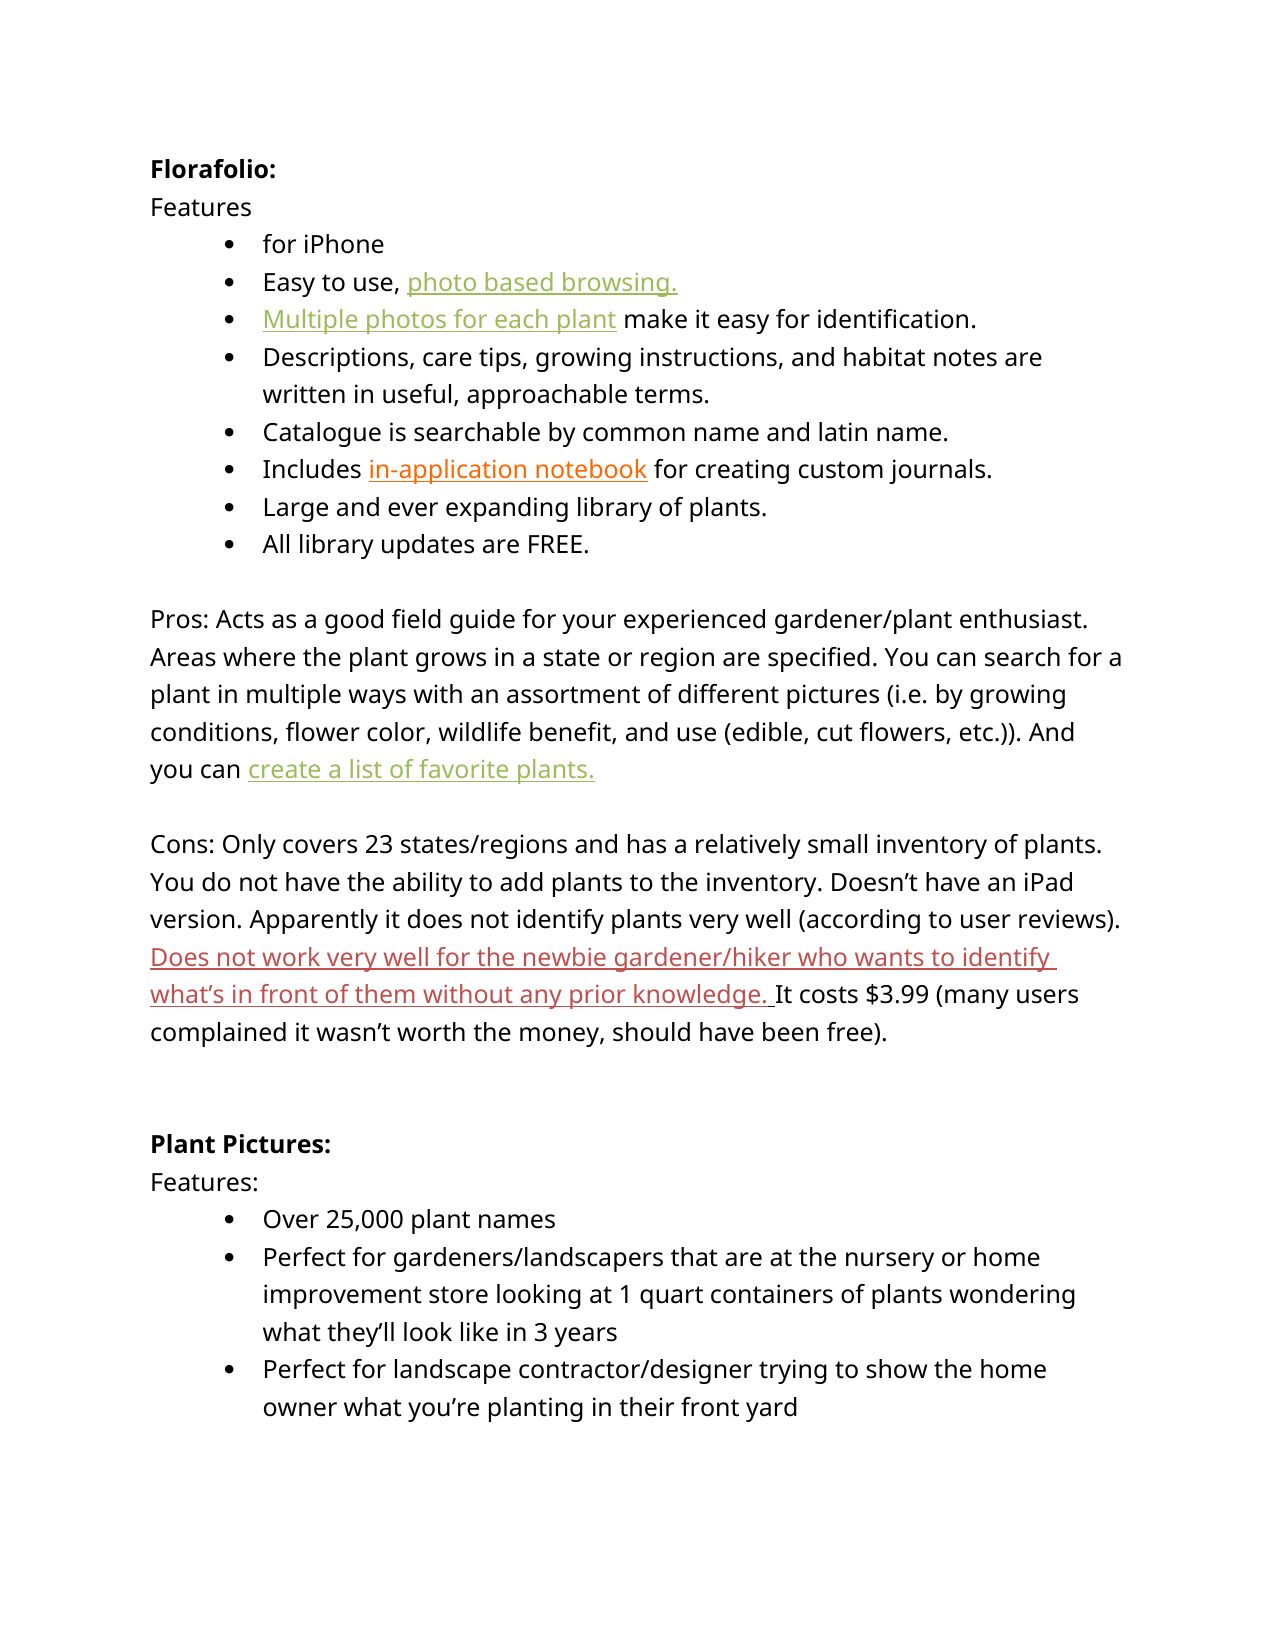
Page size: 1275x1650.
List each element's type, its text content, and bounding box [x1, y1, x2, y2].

text Pros: Acts as a good field guide for your experienced gardener/plant enthusiast. Areas where the plant grows in a state or region are specified. You can search for a plant in multiple ways with an assortment of different pictures (i.e. by growing conditions, flower color, wildlife benefit, and use (edible, cut flowers, etc.)). And you can create a list of favorite plants. [150, 600, 1125, 787]
text Catalogue is searchable by common name and latin name. [225, 412, 1125, 450]
text for iPhone [225, 225, 1125, 262]
text All library updates are FREE. [225, 525, 1125, 562]
text Plant Pictures: [150, 1125, 1125, 1162]
text Perfect for landscape contractor/designer trying to show the home owner what you’re planting in their front yard [225, 1350, 1125, 1425]
text Florafolio: [150, 150, 1125, 187]
text Descriptions, care tips, growing instructions, and habitat notes are written in useful, approachable terms. [225, 337, 1125, 412]
text Over 25,000 plant names [225, 1200, 1125, 1237]
text Large and ever expanding library of plants. [225, 487, 1125, 525]
text Easy to use, photo based browsing. [225, 262, 1125, 300]
text Includes in-application notebook for creating custom journals. [225, 450, 1125, 487]
text Features: [150, 1162, 1125, 1200]
text Cons: Only covers 23 states/regions and has a relatively small inventory of plants. You do not have the ability to add plants to the inventory. Doesn’t have an iPad version. Apparently it does not identify plants very well (according to user reviews). Does not work very well for the newbie gardener/hiker who wants to identify what’s in front of them without any prior knowledge. It costs $3.99 (many users complained it wasn’t worth the money, should have been free). [150, 825, 1125, 1050]
text Perfect for gardeners/landscapers that are at the nursery or home improvement store looking at 1 quart containers of plants wondering what they’ll look like in 3 years [225, 1237, 1125, 1350]
text Multiple photos for each plant make it easy for identification. [225, 300, 1125, 337]
text Features [150, 187, 1125, 225]
